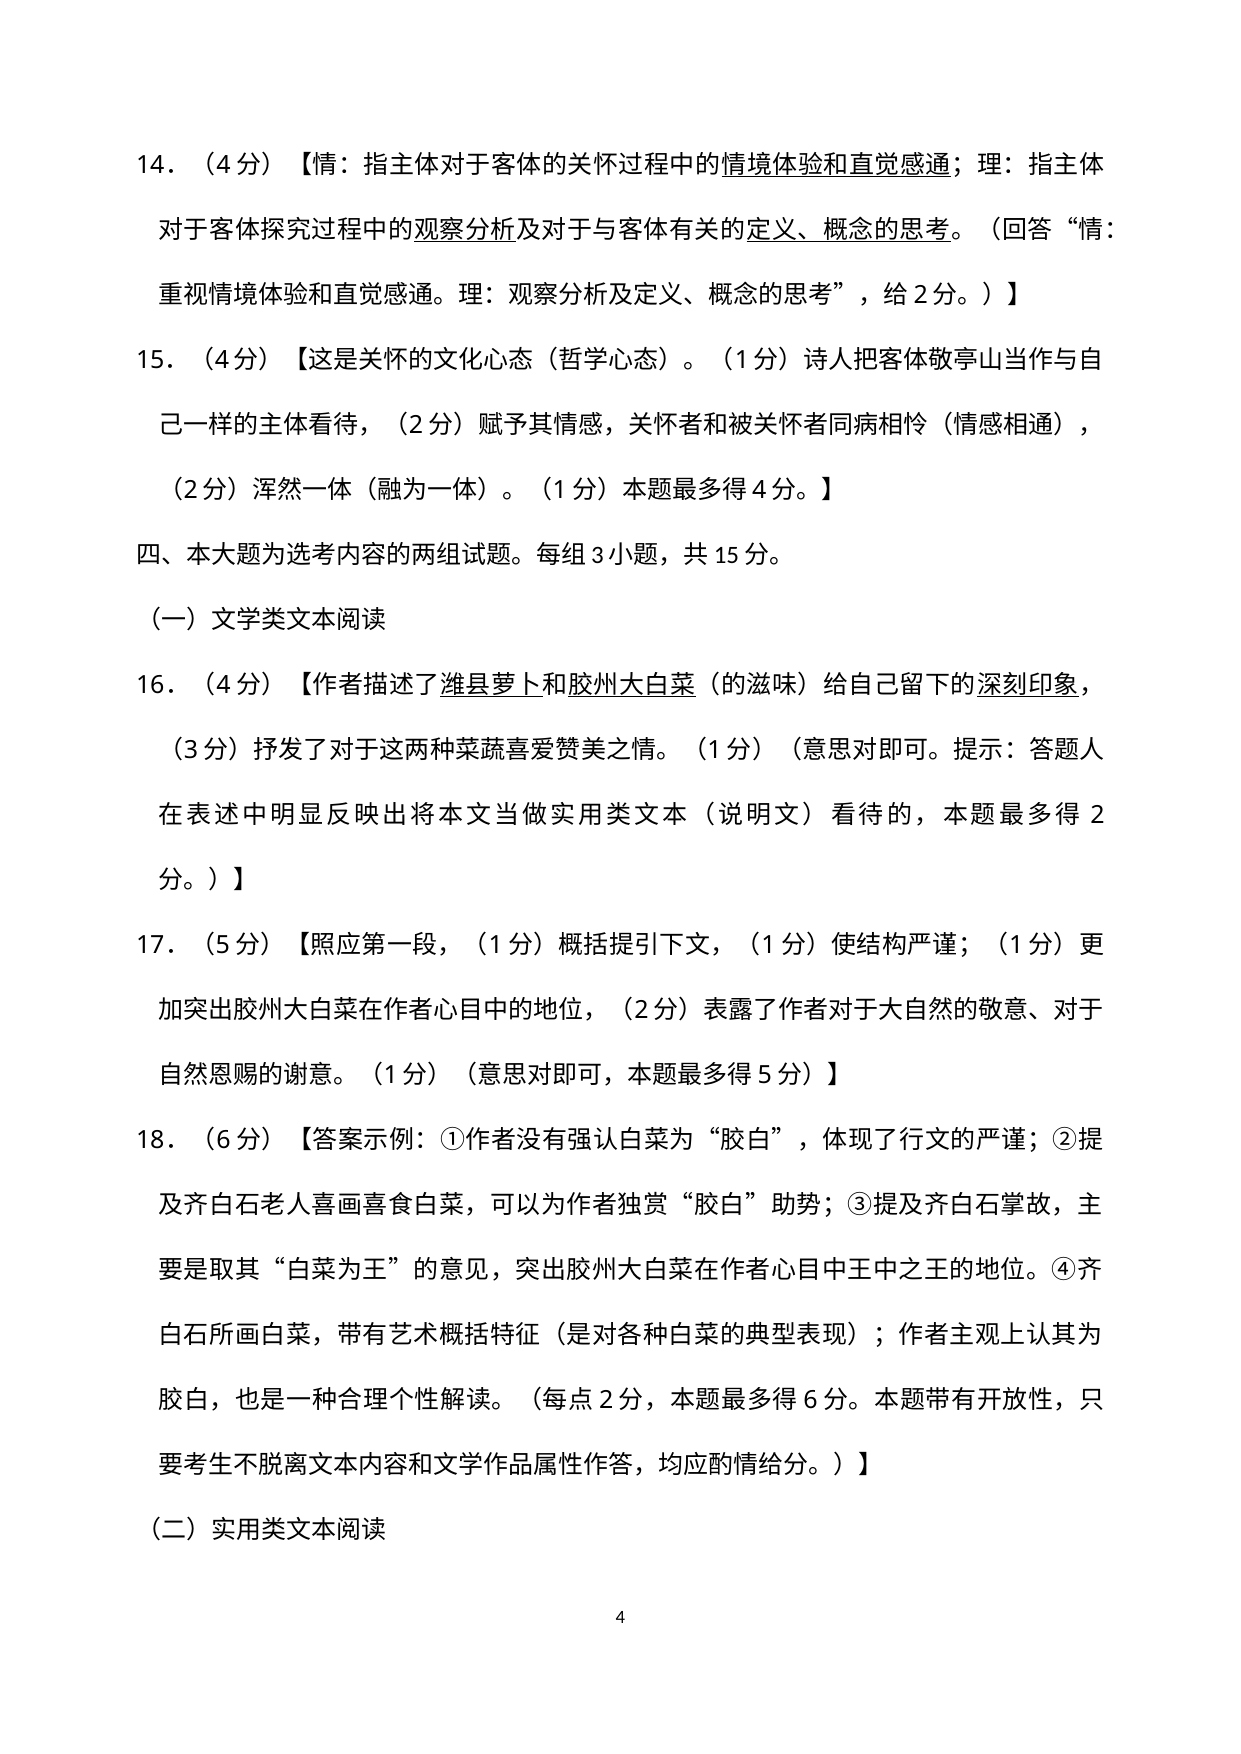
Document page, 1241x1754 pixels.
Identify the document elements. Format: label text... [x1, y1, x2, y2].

text （一）文学类文本阅读 [136, 585, 1104, 650]
text 四、本大题为选考内容的两组试题。每组3小题，共15分。 [136, 520, 1104, 585]
text 14．（4分）【情：指主体对于客体的关怀过程中的情境体验和直觉感通；理：指主体对于客体探究过程中的观察分析及对于与客体有关的定义、概念的思考。（回答“情：重视情境体验和直觉感通。理：观察分析及定义、概念的思考”，给2分。）】 [136, 130, 1104, 325]
text 17．（5分）【照应第一段，（1分）概括提引下文，（1分）使结构严谨；（1分）更加突出胶州大白菜在作者心目中的地位，（2分）表露了作者对于大自然的敬意、对于自然恩赐的谢意。（1分）（意思对即可，本题最多得5分）】 [136, 910, 1104, 1105]
text 16．（4分）【作者描述了潍县萝卜和胶州大白菜（的滋味）给自己留下的深刻印象，（3分）抒发了对于这两种菜蔬喜爱赞美之情。（1分）（意思对即可。提示：答题人在表述中明显反映出将本文当做实用类文本（说明文）看待的，本题最多得2分。）】 [136, 650, 1104, 910]
text （二）实用类文本阅读 [136, 1495, 1104, 1560]
text 18．（6分）【答案示例：①作者没有强认白菜为“胶白”，体现了行文的严谨；②提及齐白石老人喜画喜食白菜，可以为作者独赏“胶白”助势；③提及齐白石掌故，主要是取其“白菜为王”的意见，突出胶州大白菜在作者心目中王中之王的地位。④齐白石所画白菜，带有艺术概括特征（是对各种白菜的典型表现）；作者主观上认其为胶白，也是一种合理个性解读。（每点2分，本题最多得6分。本题带有开放性，只要考生不脱离文本内容和文学作品属性作答，均应酌情给分。）】 [136, 1105, 1104, 1495]
text 15．（4分）【这是关怀的文化心态（哲学心态）。（1分）诗人把客体敬亭山当作与自己一样的主体看待，（2分）赋予其情感，关怀者和被关怀者同病相怜（情感相通），（2分）浑然一体（融为一体）。（1分）本题最多得4分。】 [136, 325, 1104, 520]
